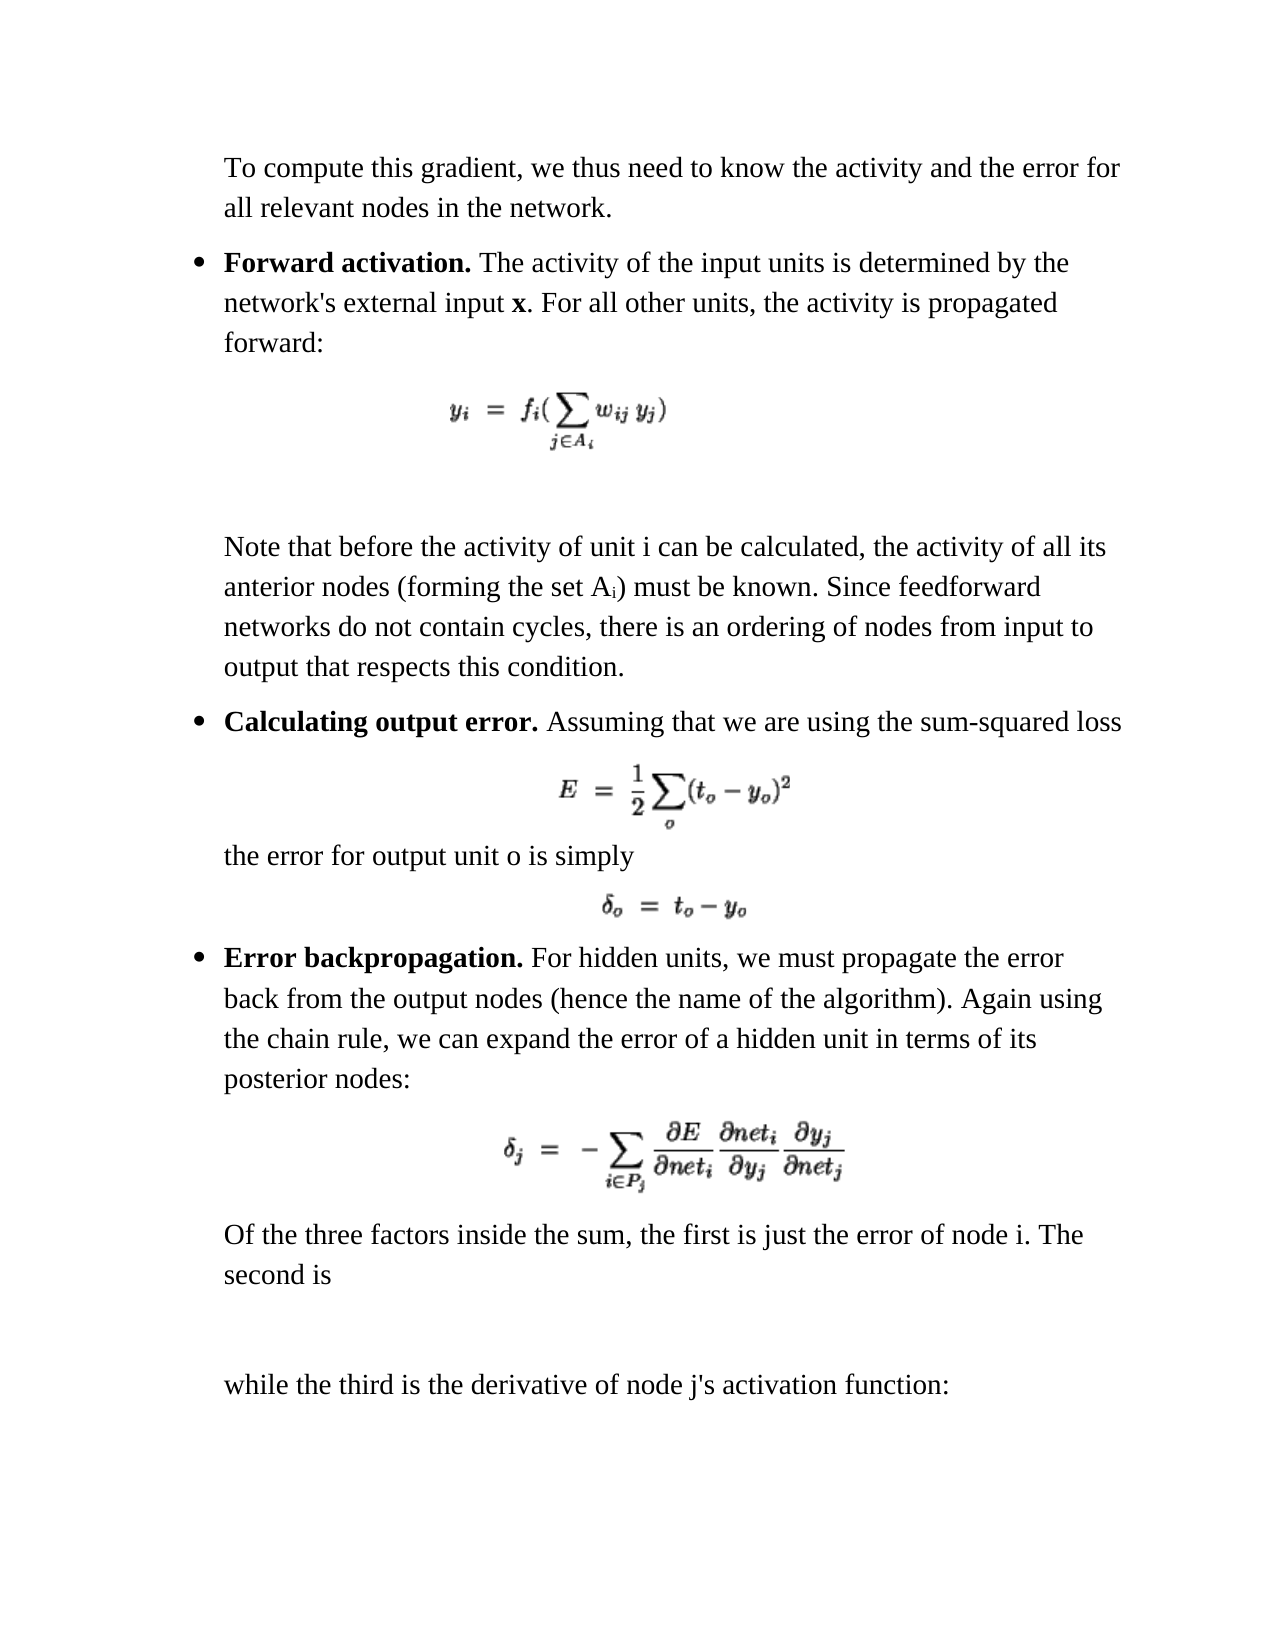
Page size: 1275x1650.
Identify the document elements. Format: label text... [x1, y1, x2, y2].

text while the third is the derivative of node j's activation function: [224, 1367, 1125, 1401]
text Note that before the activity of unit i can be calculated, the activity of all its anterior nodes (forming the set Ai) must be known. Since feedforward networks do not contain cycles, there is an ordering of nodes from input to output that respects this condition. [224, 529, 1125, 683]
list Forward activation. The activity of the input units is determined by the network's external input x. For all other units, the activity is propagated forward: [194, 245, 1125, 359]
text To compute this gradient, we thus need to know the activity and the error for all relevant nodes in the network. [224, 150, 1125, 224]
picture [450, 380, 666, 454]
text the error for output unit o is simply [224, 838, 1125, 871]
list Calculating output error. Assuming that we are using the sum-squared loss [194, 704, 1125, 738]
picture [558, 758, 790, 833]
list Error backpropagation. For hidden units, we must propagate the error back from the output nodes (hence the name of the algorithm). Again using the chain rule, we can expand the error of a hidden unit in terms of its posterior nodes: [194, 940, 1125, 1095]
picture [602, 878, 747, 921]
picture [504, 1116, 845, 1198]
text Of the three factors inside the sum, the first is just the error of node i. The second is [224, 1217, 1125, 1291]
